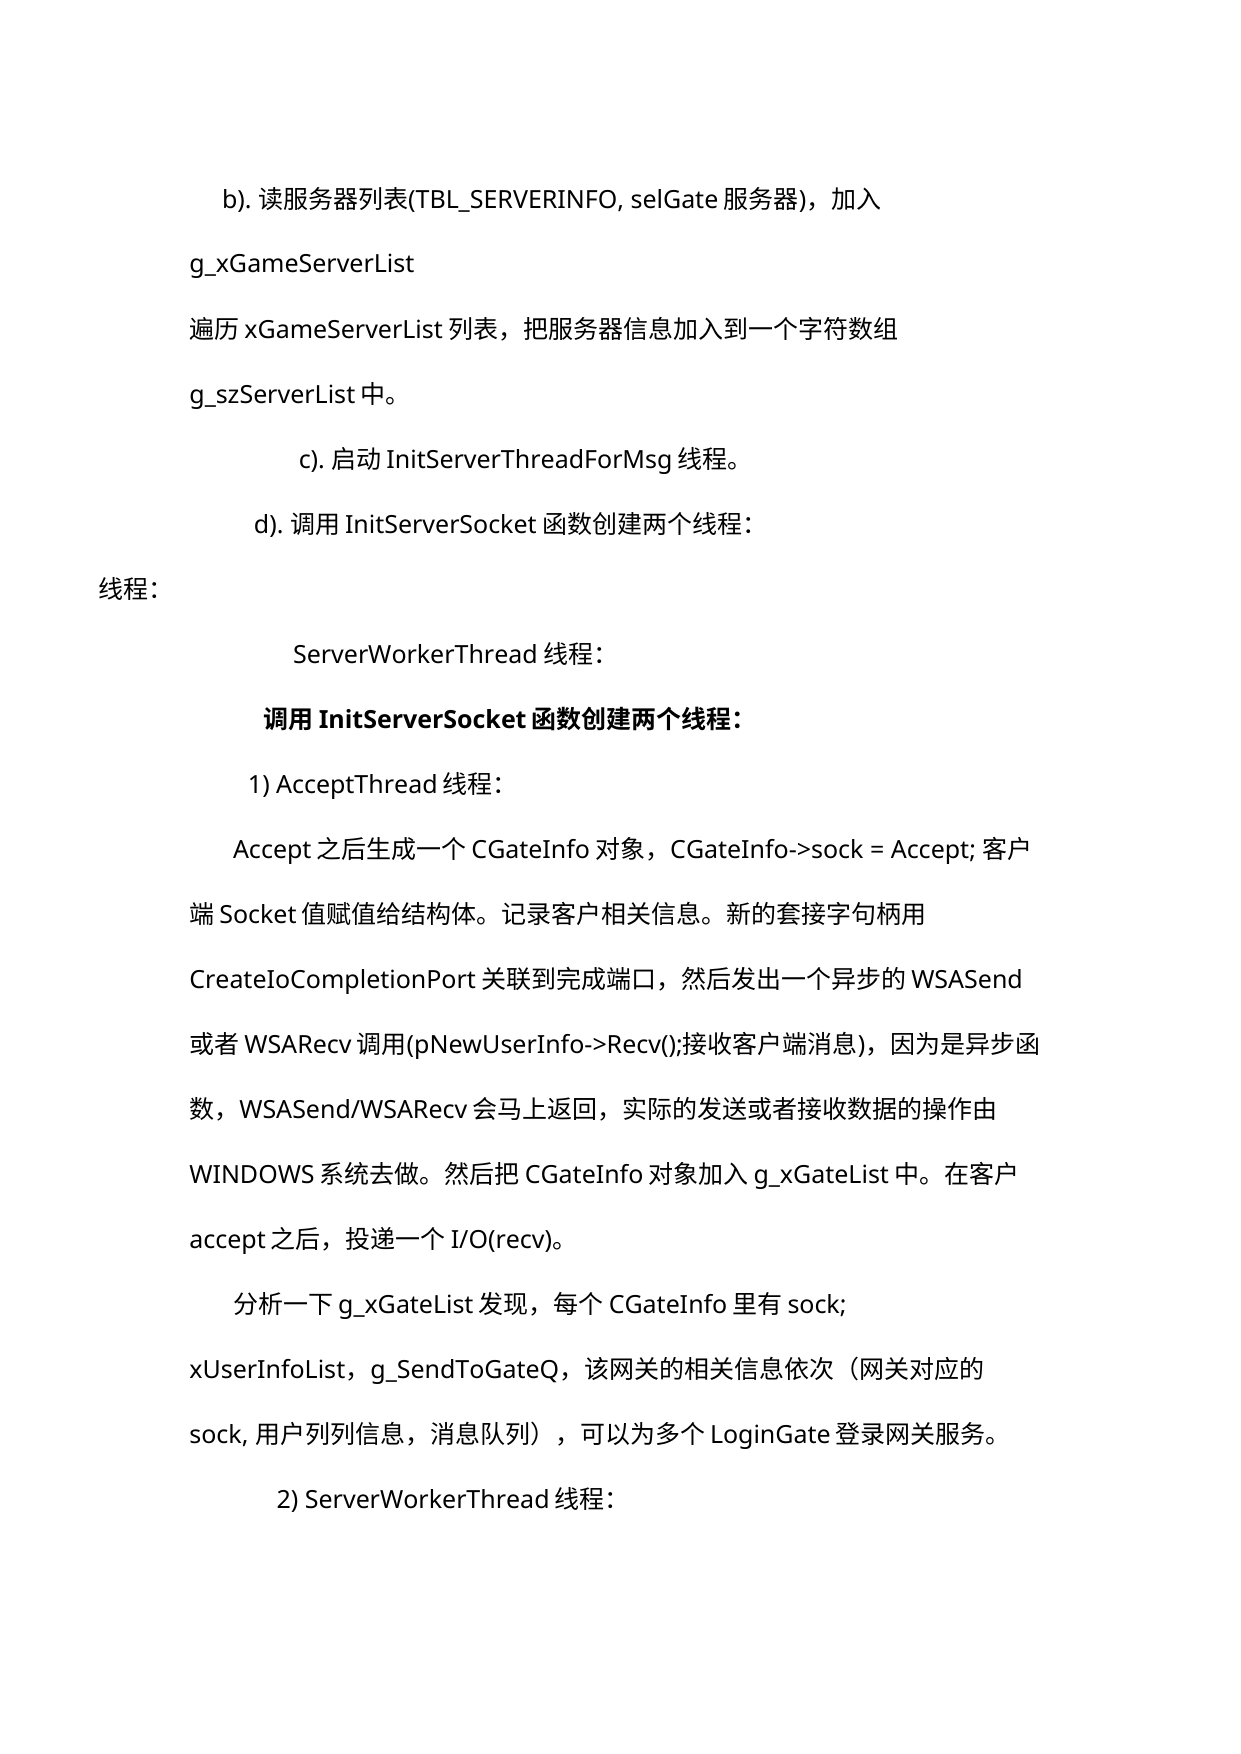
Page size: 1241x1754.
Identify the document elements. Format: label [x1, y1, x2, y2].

table_header [186, 162, 1051, 1533]
